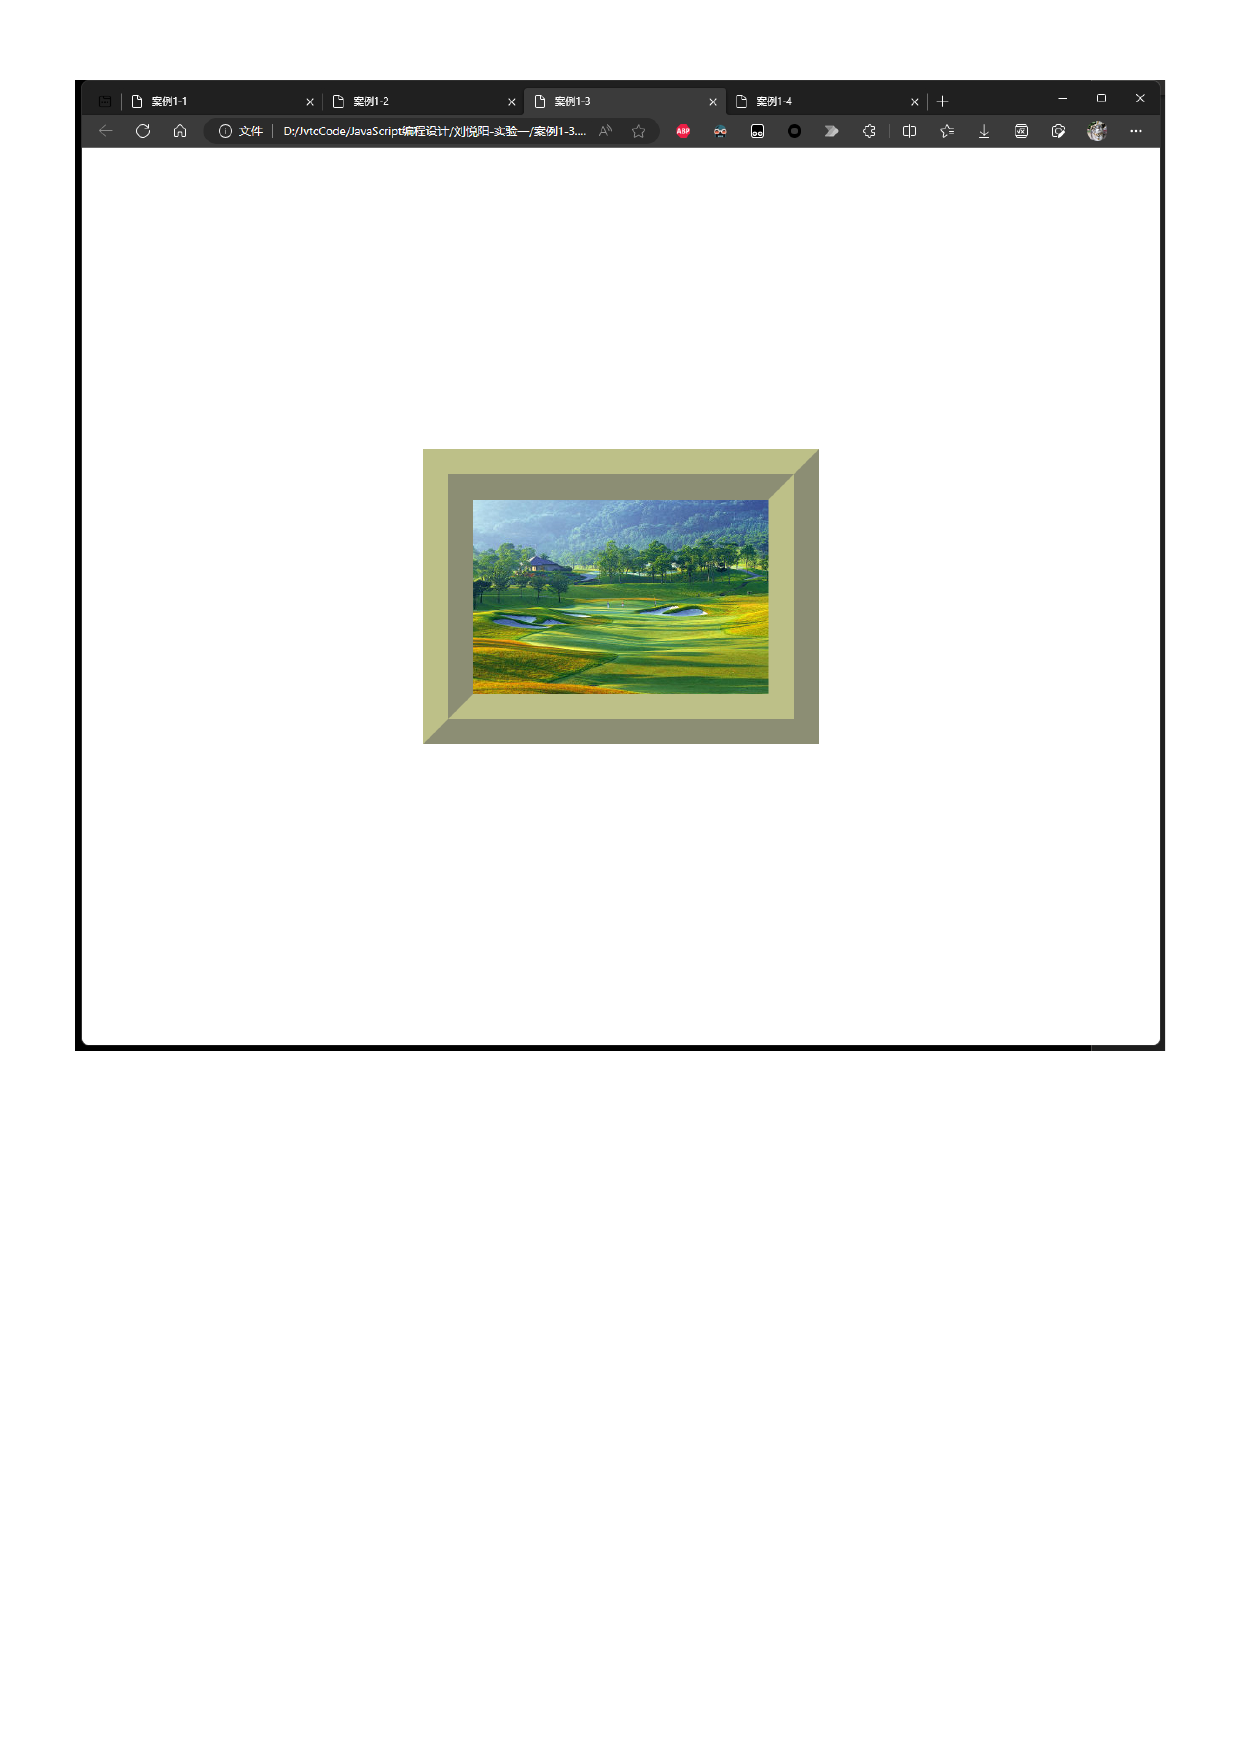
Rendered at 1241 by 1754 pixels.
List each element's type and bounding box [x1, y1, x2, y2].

picture [75, 80, 1166, 1051]
